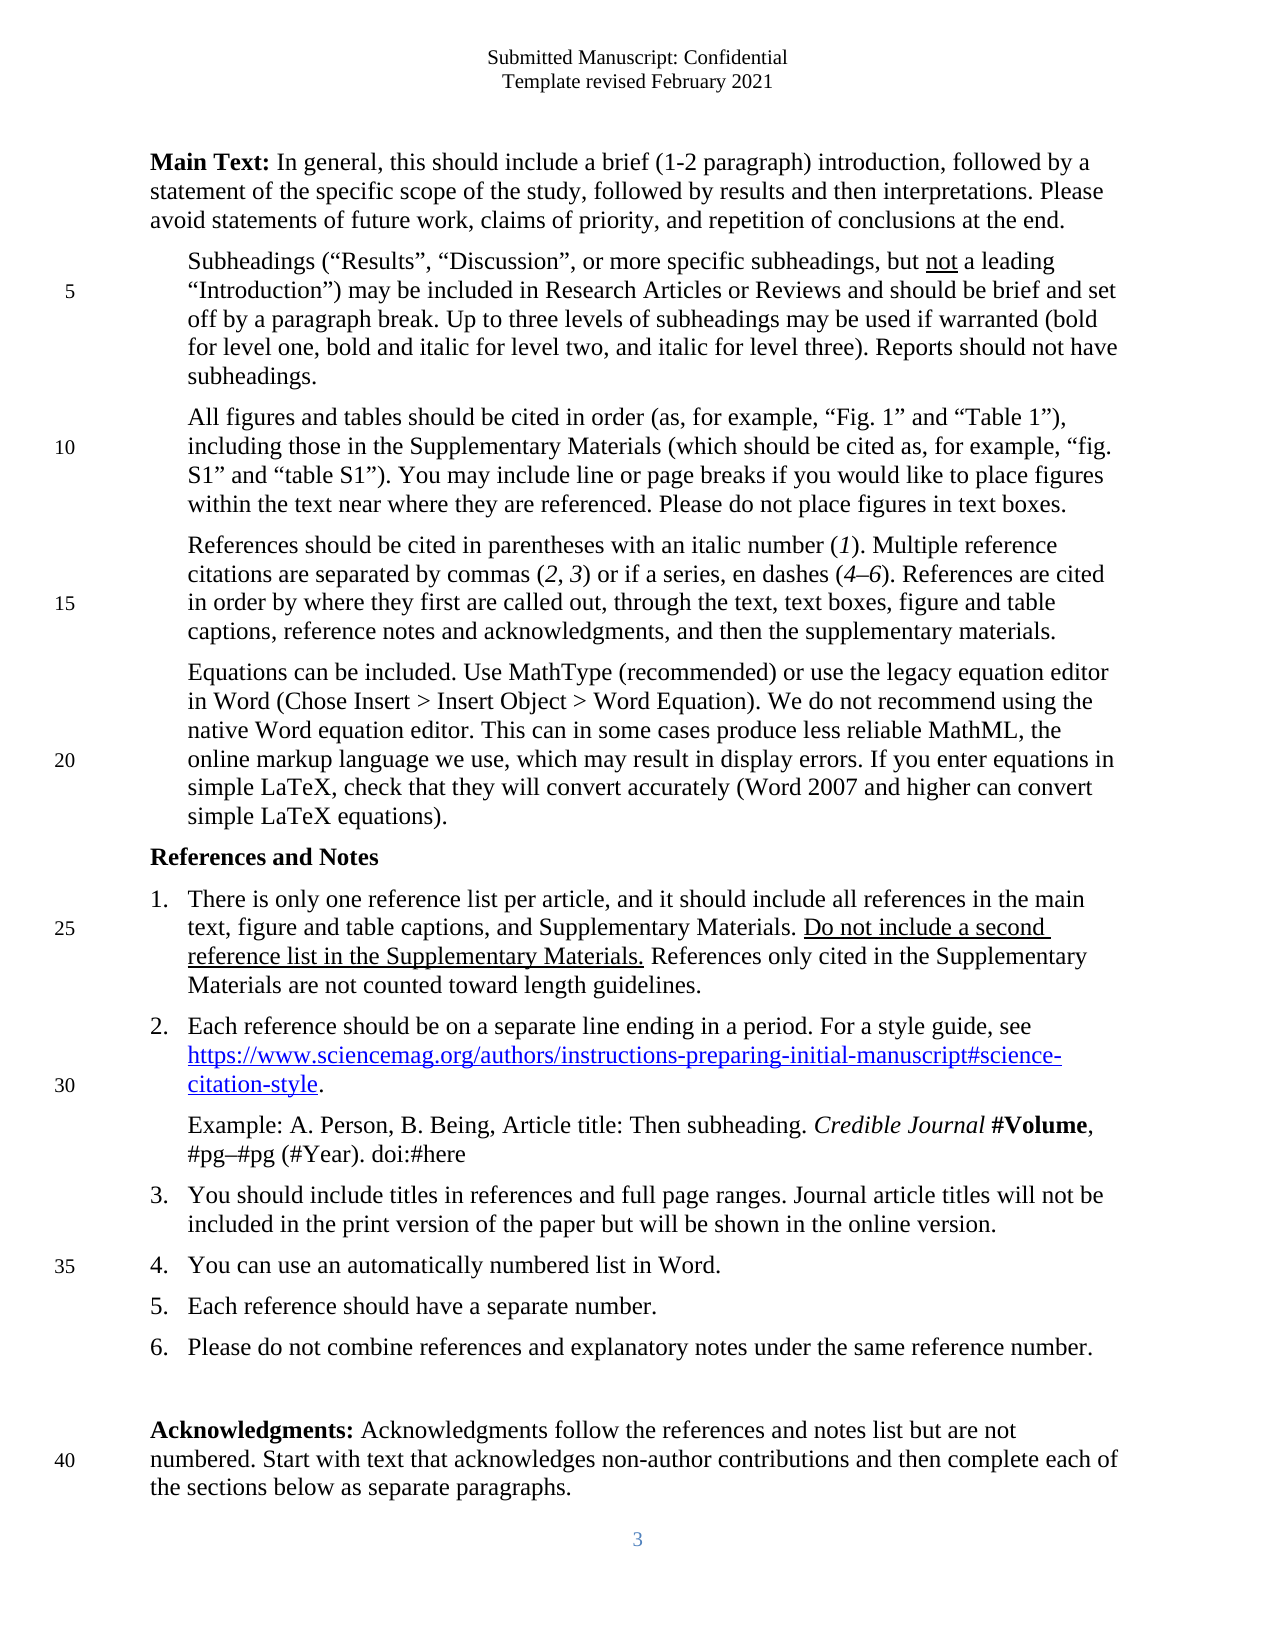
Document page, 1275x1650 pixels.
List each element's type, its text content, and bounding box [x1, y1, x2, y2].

text Main Text: In general, this should include a brief (1-2 paragraph) introduction, followed by a statement of the specific scope of the study, followed by results and then interpretations. Please avoid statements of future work, claims of priority, and repetition of conclusions at the end. [150, 147, 1125, 234]
text Equations can be included. Use MathType (recommended) or use the legacy equation editor in Word (Chose Insert > Insert Object > Word Equation). We do not recommend using the native Word equation editor. This can in some cases produce less reliable MathML, the online markup language we use, which may result in display errors. If you enter equations in simple LaTeX, check that they will convert accurately (Word 2007 and higher can convert simple LaTeX equations). [187, 657, 1125, 830]
text References and Notes [150, 842, 1125, 871]
list You can use an automatically numbered list in Word. [150, 1250, 1125, 1279]
list You should include titles in references and full page ranges. Journal article titles will not be included in the print version of the paper but will be shown in the online version. [150, 1180, 1125, 1237]
text All figures and tables should be cited in order (as, for example, “Fig. 1” and “Table 1”), including those in the Supplementary Materials (which should be cited as, for example, “fig. S1” and “table S1”). You may include line or page breaks if you would like to place figures within the text near where they are referenced. Please do not place figures in text boxes. [187, 402, 1125, 517]
text References should be cited in parentheses with an italic number (1). Multiple reference citations are separated by commas (2, 3) or if a series, en dashes (4–6). References are cited in order by where they first are called out, through the text, text boxes, figure and table captions, reference notes and acknowledgments, and then the supplementary materials. [187, 530, 1125, 645]
list There is only one reference list per article, and it should include all references in the main text, figure and table captions, and Supplementary Materials. Do not include a second reference list in the Supplementary Materials. References only cited in the Supplementary Materials are not counted toward length guidelines. [150, 884, 1125, 999]
text Example: A. Person, B. Being, Article title: Then subheading. Credible Journal #Volume, #pg–#pg (#Year). doi:#here [187, 1110, 1125, 1167]
list Each reference should have a separate number. [150, 1291, 1125, 1320]
list Each reference should be on a separate line ending in a period. For a style guide, see https://www.sciencemag.org/authors/instructions-preparing-initial-manuscript#science-citation-style. [150, 1011, 1125, 1097]
text Acknowledgments: Acknowledgments follow the references and notes list but are not numbered. Start with text that acknowledges non-author contributions and then complete each of the sections below as separate paragraphs. [150, 1415, 1125, 1501]
list Please do not combine references and explanatory notes under the same reference number. [150, 1332, 1125, 1361]
text Subheadings (“Results”, “Discussion”, or more specific subheadings, but not a leading “Introduction”) may be included in Research Articles or Reviews and should be brief and set off by a paragraph break. Up to three levels of subheadings may be used if warranted (bold for level one, bold and italic for level two, and italic for level three). Reports should not have subheadings. [187, 246, 1125, 390]
